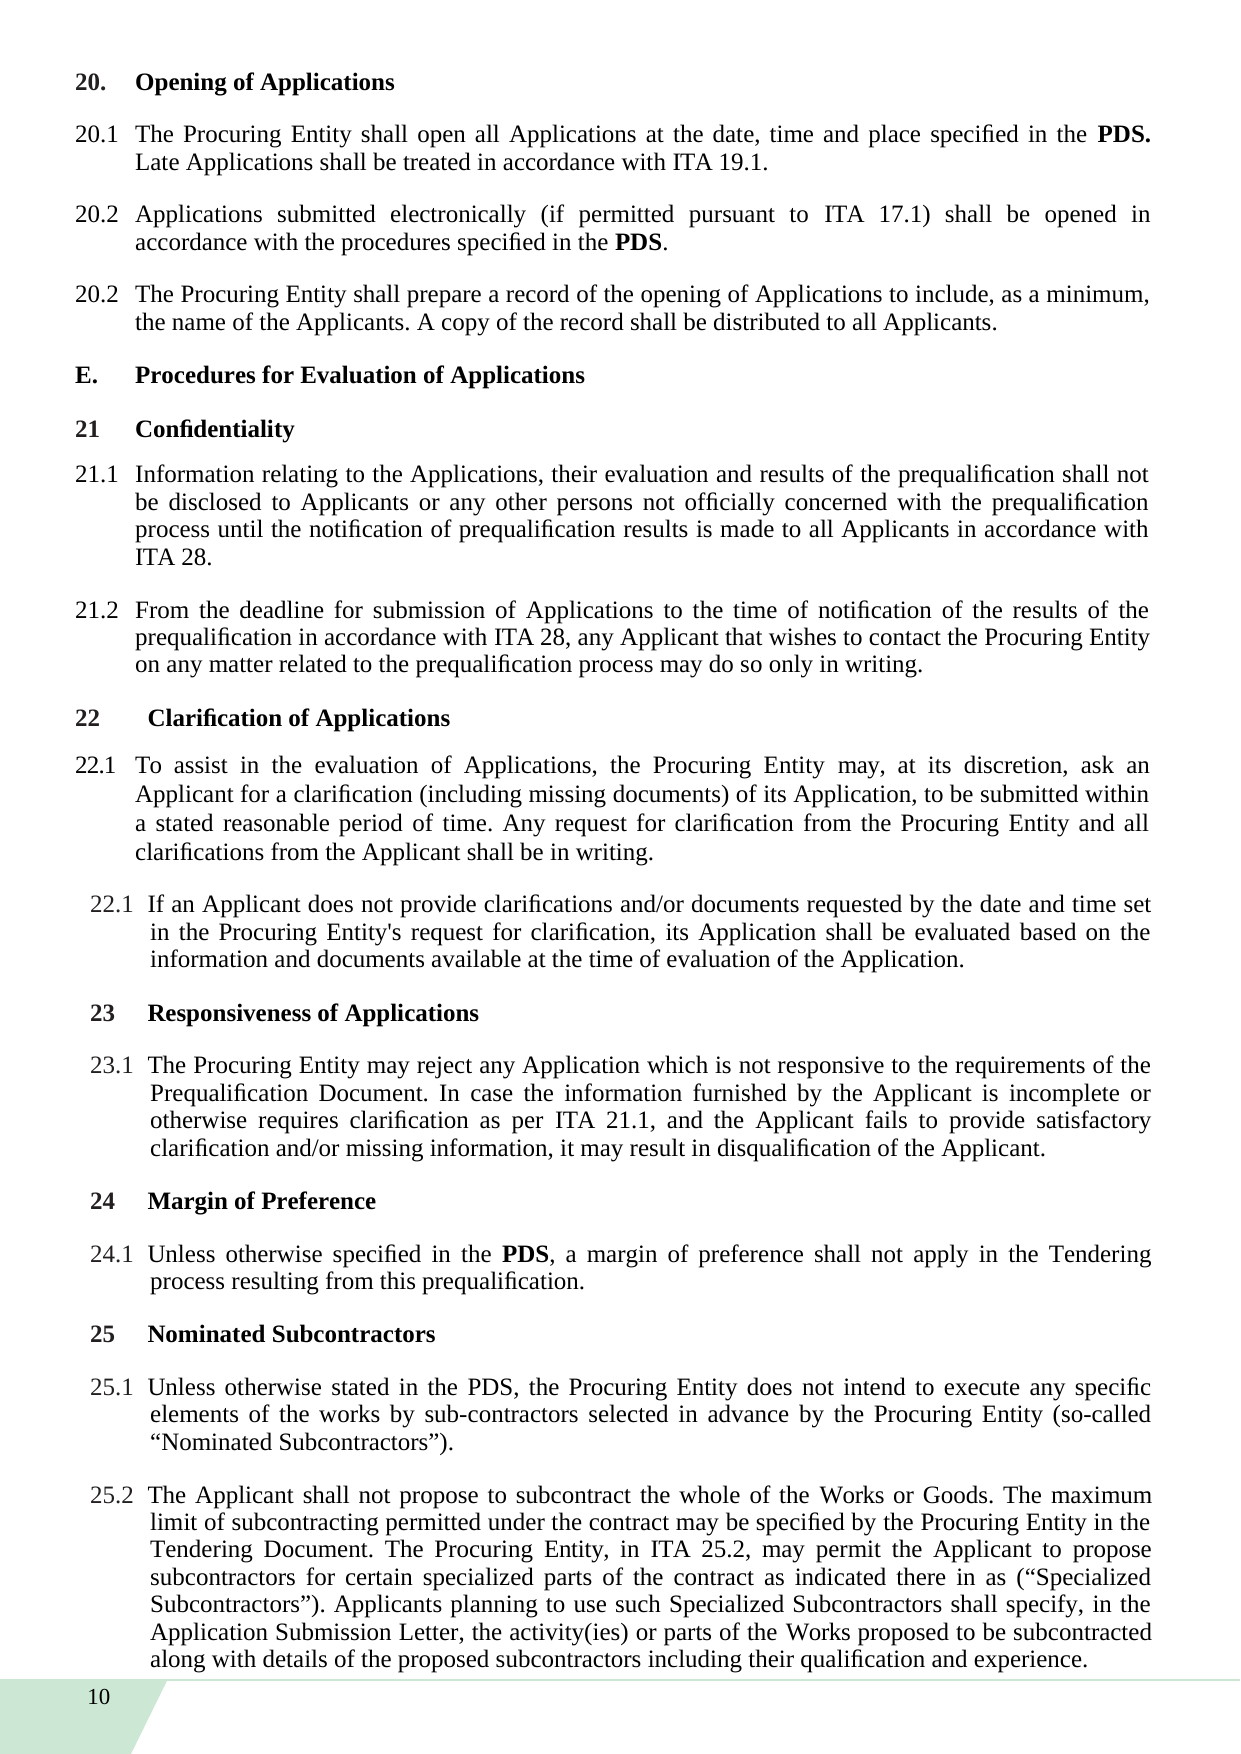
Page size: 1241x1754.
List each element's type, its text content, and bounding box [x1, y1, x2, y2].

text 21.2 From the deadline for submission of Applications to the time of notiﬁcation of the results of the prequaliﬁcation in accordance with ITA 28, any Applicant that wishes to contact the Procuring Entity on any matter related to the prequaliﬁcation process may do so only in writing. [75, 596, 1151, 678]
list The Applicant shall not propose to subcontract the whole of the Works or Goods. The maximum limit of subcontracting permitted under the contract may be speciﬁed by the Procuring Entity in the Tendering Document. The Procuring Entity, in ITA 25.2, may permit the Applicant to propose subcontractors for certain specialized parts of the contract as indicated there in as (“Specialized Subcontractors”). Applicants planning to use such Specialized Subcontractors shall specify, in the Application Submission Letter, the activity(ies) or parts of the Works proposed to be subcontracted along with details of the proposed subcontractors including their qualiﬁcation and experience. [90, 1481, 1152, 1673]
text 20.2 The Procuring Entity shall prepare a record of the opening of Applications to include, as a minimum, the name of the Applicants. A copy of the record shall be distributed to all Applicants. [75, 281, 1151, 336]
subtitle Clariﬁcation of Applications [75, 703, 1240, 732]
subtitle Conﬁdentiality [75, 414, 1240, 442]
list The Procuring Entity may reject any Application which is not responsive to the requirements of the Prequaliﬁcation Document. In case the information furnished by the Applicant is incomplete or otherwise requires clariﬁcation as per ITA 21.1, and the Applicant fails to provide satisfactory clariﬁcation and/or missing information, it may result in disqualiﬁcation of the Applicant. [90, 1052, 1152, 1161]
list Unless otherwise speciﬁed in the PDS, a margin of preference shall not apply in the Tendering process resulting from this prequaliﬁcation. [90, 1240, 1152, 1295]
subtitle Opening of Applications [75, 67, 1240, 95]
subtitle Responsiveness of Applications [90, 998, 1240, 1027]
text 20.2 Applications submitted electronically (if permitted pursuant to ITA 17.1) shall be opened in accordance with the procedures speciﬁed in the PDS. [75, 201, 1151, 256]
subtitle Nominated Subcontractors [90, 1319, 1240, 1348]
text 20.1 The Procuring Entity shall open all Applications at the date, time and place speciﬁed in the PDS. Late Applications shall be treated in accordance with ITA 19.1. [75, 121, 1151, 175]
text 21.1 Information relating to the Applications, their evaluation and results of the prequaliﬁcation shall not be disclosed to Applicants or any other persons not ofﬁcially concerned with the prequaliﬁcation process until the notiﬁcation of prequaliﬁcation results is made to all Applicants in accordance with ITA 28. [75, 461, 1150, 571]
list If an Applicant does not provide clariﬁcations and/or documents requested by the date and time set in the Procuring Entity's request for clariﬁcation, its Application shall be evaluated based on the information and documents available at the time of evaluation of the Application. [90, 891, 1152, 973]
subtitle E. Procedures for Evaluation of Applications [75, 361, 1240, 389]
subtitle Margin of Preference [90, 1186, 1240, 1215]
list Unless otherwise stated in the PDS, the Procuring Entity does not intend to execute any speciﬁc elements of the works by sub-contractors selected in advance by the Procuring Entity (so-called “Nominated Subcontractors”). [90, 1374, 1152, 1456]
text 22.1 To assist in the evaluation of Applications, the Procuring Entity may, at its discretion, ask an Applicant for a clariﬁcation (including missing documents) of its Application, to be submitted within a stated reasonable period of time. Any request for clariﬁcation from the Procuring Entity and all clariﬁcations from the Applicant shall be in writing. [75, 751, 1150, 866]
